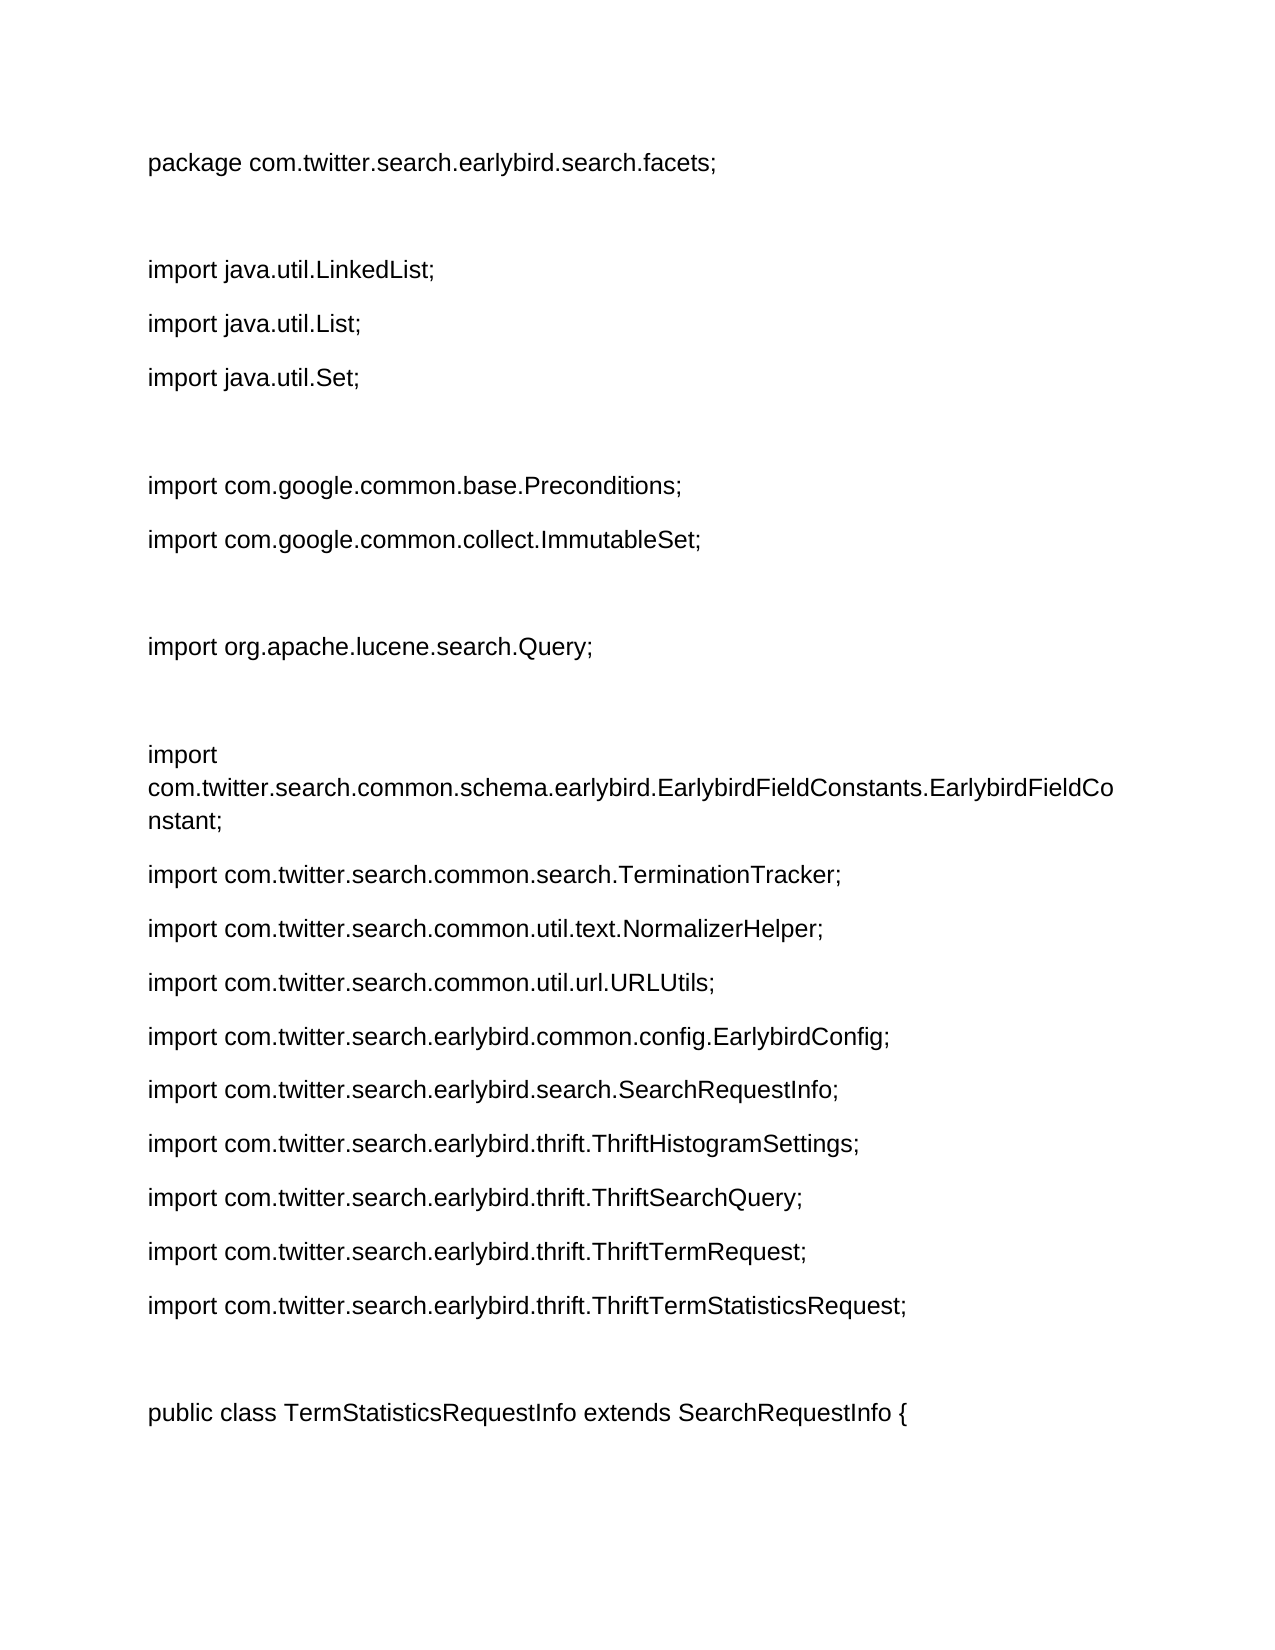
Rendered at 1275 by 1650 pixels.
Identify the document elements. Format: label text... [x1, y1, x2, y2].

text import java.util.LinkedList; [148, 255, 1127, 284]
text import com.google.common.base.Preconditions; [148, 471, 1127, 499]
text import com.twitter.search.earlybird.thrift.ThriftSearchQuery; [148, 1183, 1127, 1212]
text import com.twitter.search.earlybird.thrift.ThriftTermRequest; [148, 1237, 1127, 1266]
text import java.util.Set; [148, 363, 1127, 392]
text import com.twitter.search.earlybird.common.config.EarlybirdConfig; [148, 1021, 1127, 1050]
text import com.twitter.search.common.util.url.URLUtils; [148, 968, 1127, 996]
text import com.twitter.search.earlybird.thrift.ThriftHistogramSettings; [148, 1129, 1127, 1158]
text import com.twitter.search.common.search.TerminationTracker; [148, 860, 1127, 889]
text public class TermStatisticsRequestInfo extends SearchRequestInfo { [148, 1398, 1127, 1427]
text import java.util.List; [148, 309, 1127, 338]
text import com.google.common.collect.ImmutableSet; [148, 524, 1127, 553]
text import com.twitter.search.earlybird.search.SearchRequestInfo; [148, 1075, 1127, 1104]
text import org.apache.lucene.search.Query; [148, 632, 1127, 661]
text import com.twitter.search.common.schema.earlybird.EarlybirdFieldConstants.EarlybirdFieldConstant; [148, 740, 1127, 835]
text import com.twitter.search.earlybird.thrift.ThriftTermStatisticsRequest; [148, 1291, 1127, 1319]
text import com.twitter.search.common.util.text.NormalizerHelper; [148, 914, 1127, 942]
text package com.twitter.search.earlybird.search.facets; [148, 148, 1127, 176]
